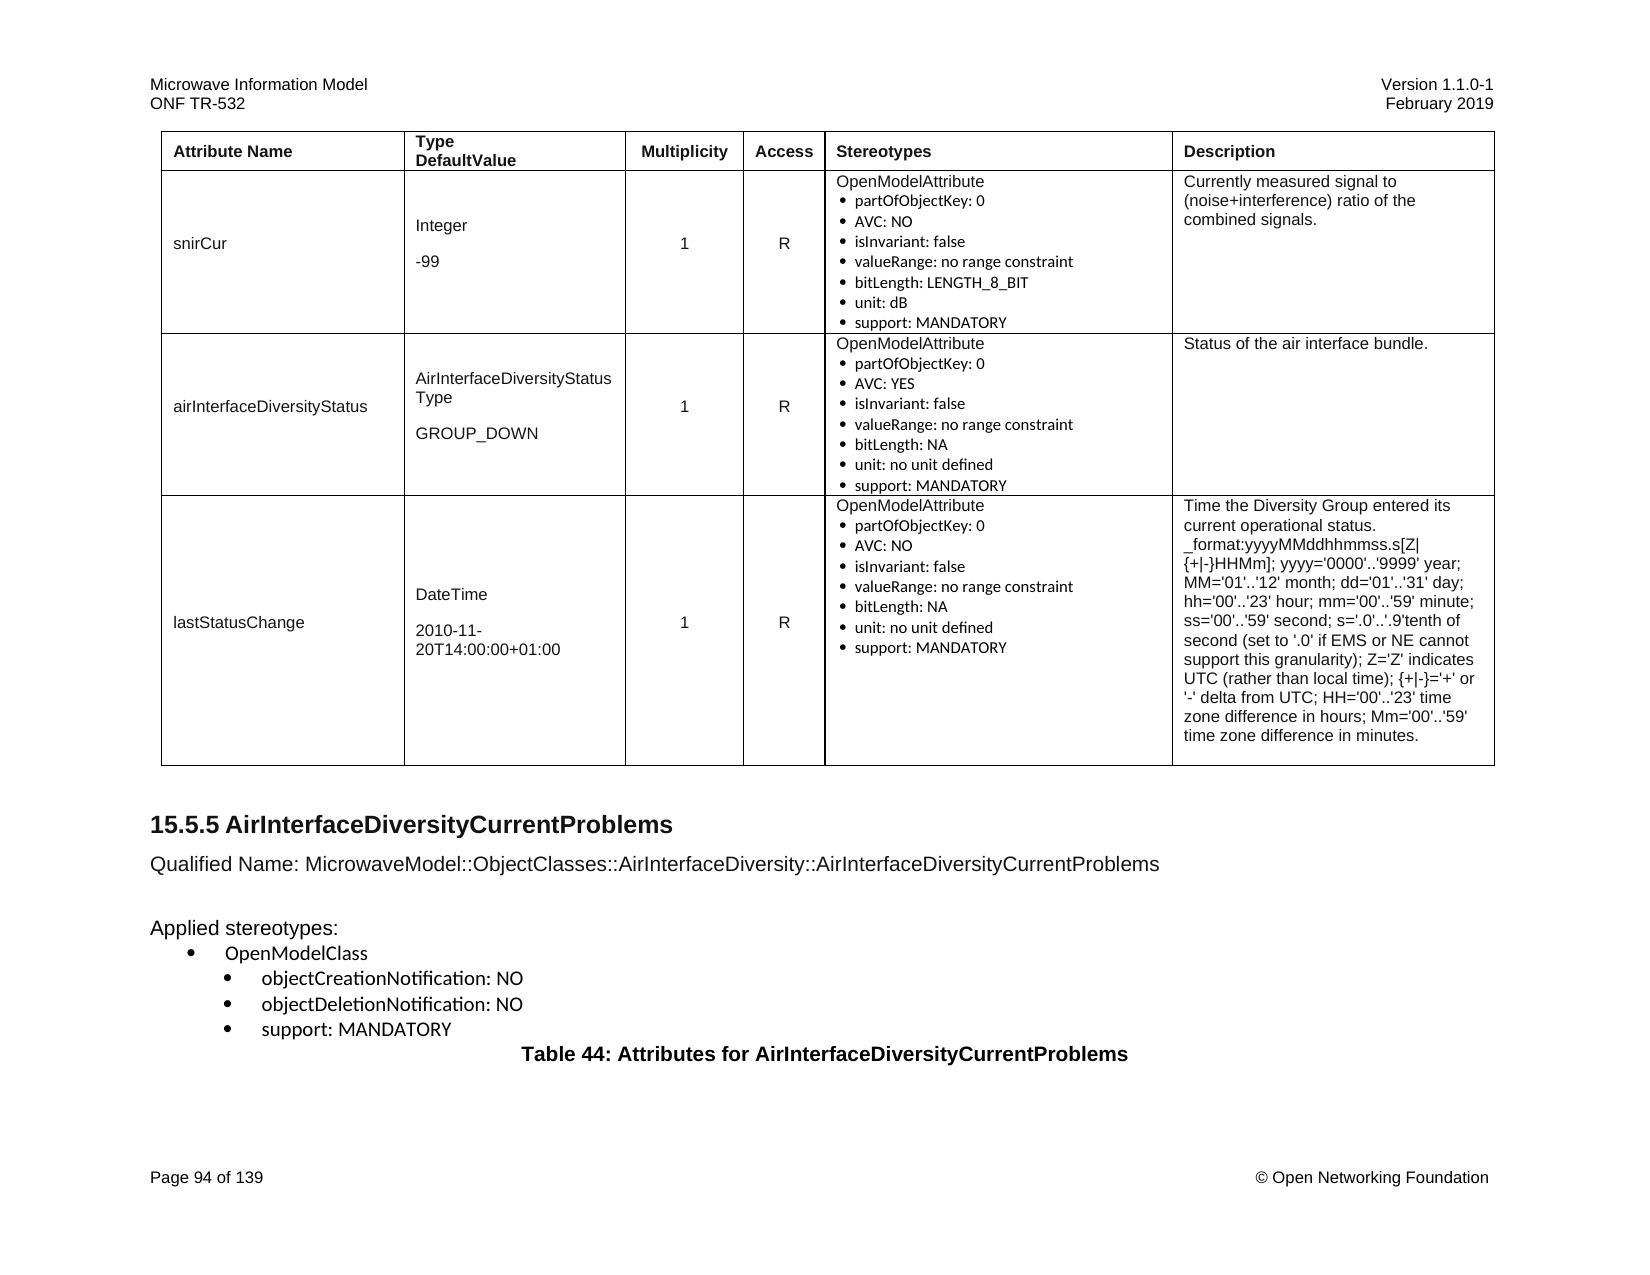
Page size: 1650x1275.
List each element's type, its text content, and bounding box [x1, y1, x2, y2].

subtitle AirInterfaceDiversityCurrentProblems [150, 810, 1500, 839]
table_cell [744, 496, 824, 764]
list objectDeletionNotification: NO [224, 991, 1500, 1016]
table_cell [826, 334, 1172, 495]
list support: MANDATORY [224, 1016, 1500, 1042]
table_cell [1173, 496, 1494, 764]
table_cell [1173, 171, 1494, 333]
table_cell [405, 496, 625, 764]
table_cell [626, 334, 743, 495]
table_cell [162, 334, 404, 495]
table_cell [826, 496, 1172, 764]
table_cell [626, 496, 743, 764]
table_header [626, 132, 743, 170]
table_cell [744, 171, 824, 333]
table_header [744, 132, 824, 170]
text Qualified Name: MicrowaveModel::ObjectClasses::AirInterfaceDiversity::AirInterfaceDiversityCurrentProblems [150, 852, 1500, 876]
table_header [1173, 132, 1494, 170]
list OpenModelClass [187, 940, 1500, 966]
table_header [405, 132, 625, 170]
list objectCreationNotification: NO [224, 966, 1500, 991]
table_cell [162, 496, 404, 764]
text Table 44: Attributes for AirInterfaceDiversityCurrentProblems [150, 1042, 1500, 1066]
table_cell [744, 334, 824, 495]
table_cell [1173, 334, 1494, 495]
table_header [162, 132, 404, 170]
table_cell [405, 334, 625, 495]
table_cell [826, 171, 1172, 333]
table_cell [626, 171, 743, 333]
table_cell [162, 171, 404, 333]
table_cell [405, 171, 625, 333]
text Applied stereotypes: [150, 916, 1500, 940]
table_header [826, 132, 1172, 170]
